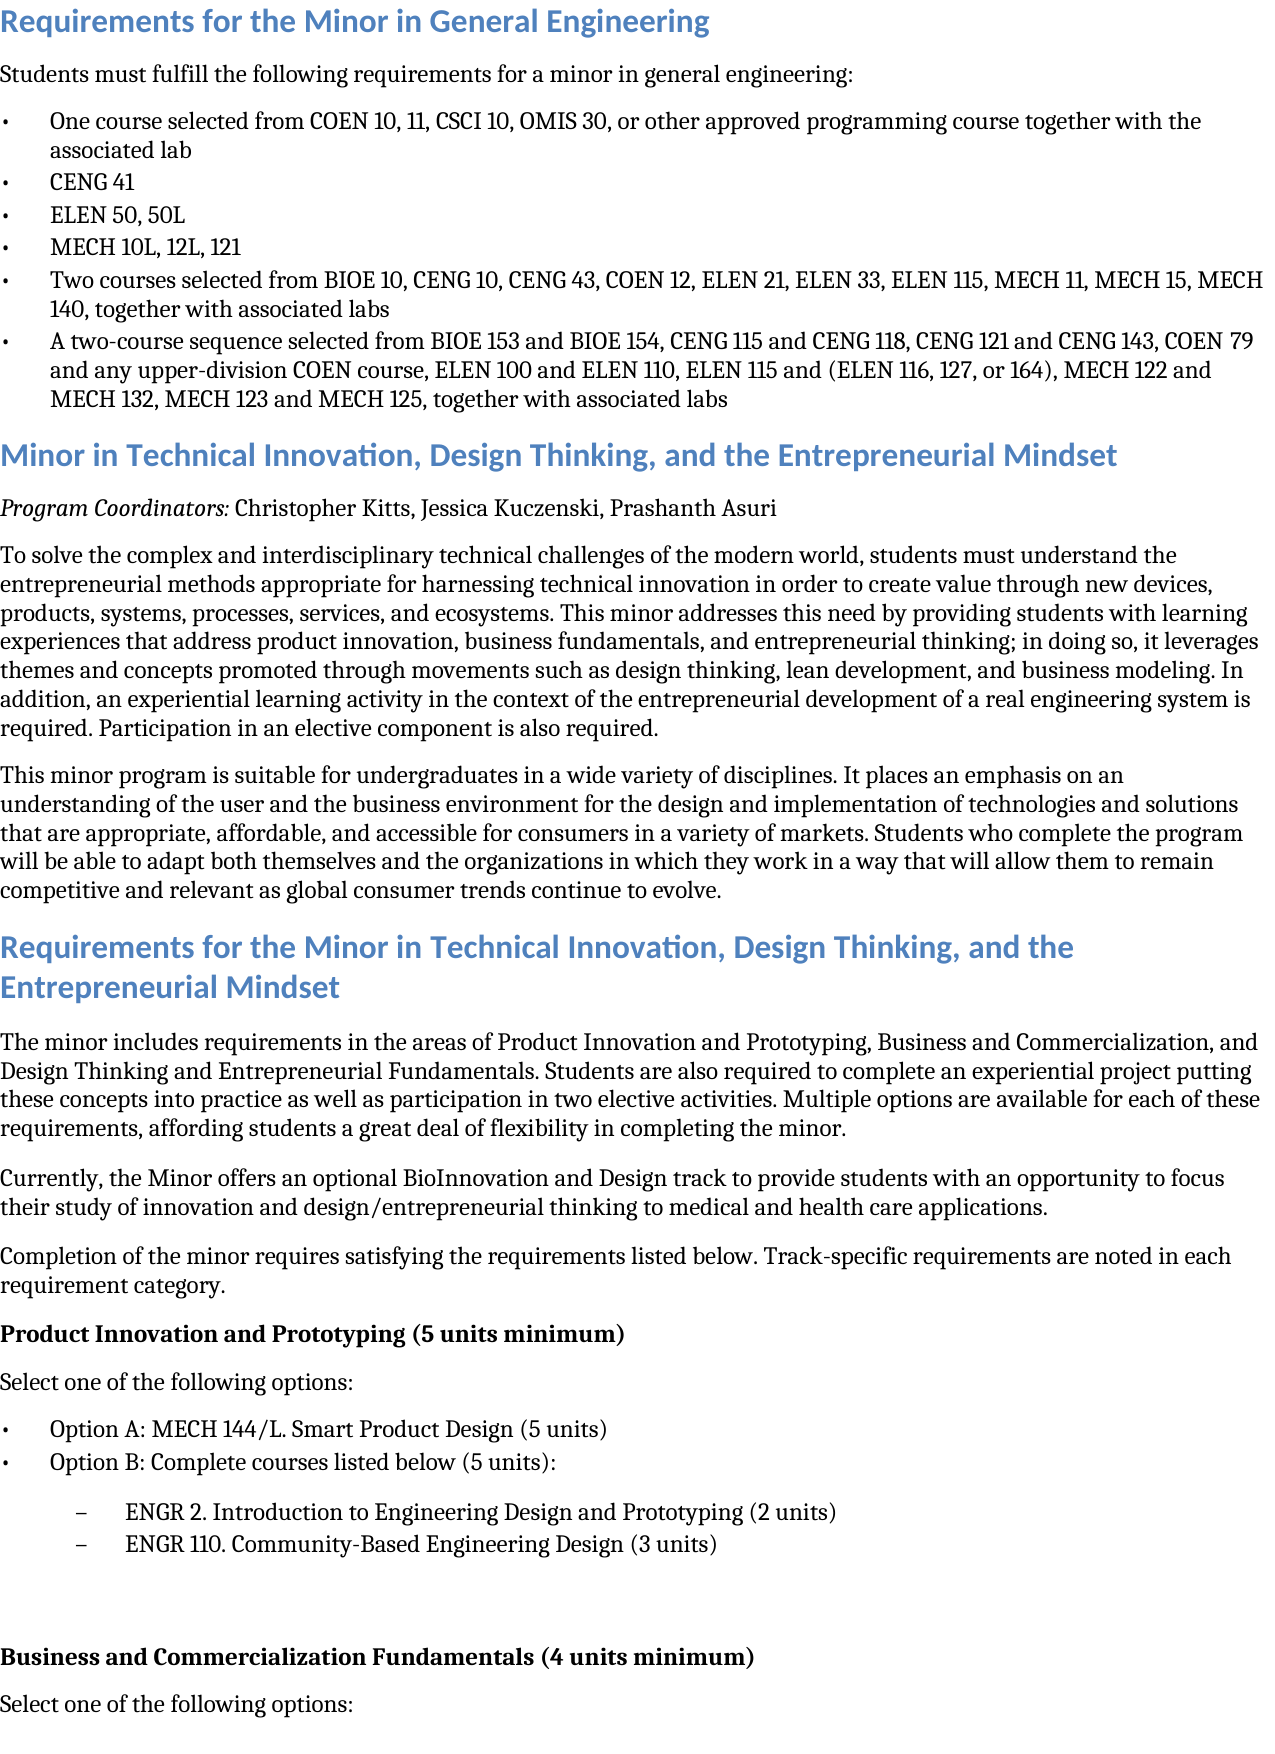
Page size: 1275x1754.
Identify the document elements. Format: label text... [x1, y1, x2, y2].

text To solve the complex and interdisciplinary technical challenges of the modern world, students must understand the entrepreneurial methods appropriate for harnessing technical innovation in order to create value through new devices, products, systems, processes, services, and ecosystems. This minor addresses this need by providing students with learning experiences that address product innovation, business fundamentals, and entrepreneurial thinking; in doing so, it leverages themes and concepts promoted through movements such as design thinking, lean development, and business modeling. In addition, an experiential learning activity in the context of the entrepreneurial development of a real engineering system is required. Participation in an elective component is also required. [0, 541, 1275, 742]
subtitle Requirements for the Minor in General Engineering [0, 0, 1275, 41]
text Select one of the following options: [0, 1368, 1275, 1397]
list ENGR 110. Community-Based Engineering Design (3 units) [75, 1530, 1275, 1559]
list One course selected from COEN 10, 11, CSCI 10, OMIS 30, or other approved programming course together with the associated lab [0, 107, 1275, 164]
text Students must fulfill the following requirements for a minor in general engineering: [0, 59, 1275, 88]
subtitle Requirements for the Minor in Technical Innovation, Design Thinking, and the Entrepreneurial Mindset [0, 926, 1275, 1007]
list MECH 10L, 12L, 121 [0, 233, 1275, 262]
text Program Coordinators: Christopher Kitts, Jessica Kuczenski, Prashanth Asuri [0, 493, 1275, 522]
text This minor program is suitable for undergraduates in a wide variety of disciplines. It places an emphasis on an understanding of the user and the business environment for the design and implementation of technologies and solutions that are appropriate, affordable, and accessible for consumers in a variety of markets. Students who complete the program will be able to adapt both themselves and the organizations in which they work in a way that will allow them to remain competitive and relevant as global consumer trends continue to evolve. [0, 761, 1275, 905]
text Currently, the Minor offers an optional BioInnovation and Design track to provide students with an opportunity to focus their study of innovation and design/entrepreneurial thinking to medical and health care applications. [0, 1164, 1275, 1221]
list Option B: Complete courses listed below (5 units): [0, 1448, 1275, 1477]
list ELEN 50, 50L [0, 201, 1275, 229]
text Business and Commercialization Fundamentals (4 units minimum) [0, 1642, 1275, 1671]
list ENGR 2. Introduction to Engineering Design and Prototyping (2 units) [75, 1497, 1275, 1526]
subtitle Minor in Technical Innovation, Design Thinking, and the Entrepreneurial Mindset [0, 434, 1275, 475]
text Completion of the minor requires satisfying the requirements listed below. Track-specific requirements are noted in each requirement category. [0, 1242, 1275, 1299]
list Two courses selected from BIOE 10, CENG 10, CENG 43, COEN 12, ELEN 21, ELEN 33, ELEN 115, MECH 11, MECH 15, MECH 140, together with associated labs [0, 266, 1275, 323]
text Select one of the following options: [0, 1690, 1275, 1719]
text The minor includes requirements in the areas of Product Innovation and Prototyping, Business and Commercialization, and Design Thinking and Entrepreneurial Fundamentals. Students are also required to complete an experiential project putting these concepts into practice as well as participation in two elective activities. Multiple options are available for each of these requirements, affording students a great deal of flexibility in completing the minor. [0, 1028, 1275, 1143]
list Option A: MECH 144/L. Smart Product Design (5 units) [0, 1415, 1275, 1444]
text Product Innovation and Prototyping (5 units minimum) [0, 1320, 1275, 1349]
list A two-course sequence selected from BIOE 153 and BIOE 154, CENG 115 and CENG 118, CENG 121 and CENG 143, COEN 79 and any upper-division COEN course, ELEN 100 and ELEN 110, ELEN 115 and (ELEN 116, 127, or 164), MECH 122 and MECH 132, MECH 123 and MECH 125, together with associated labs [0, 327, 1275, 413]
list CENG 41 [0, 168, 1275, 197]
